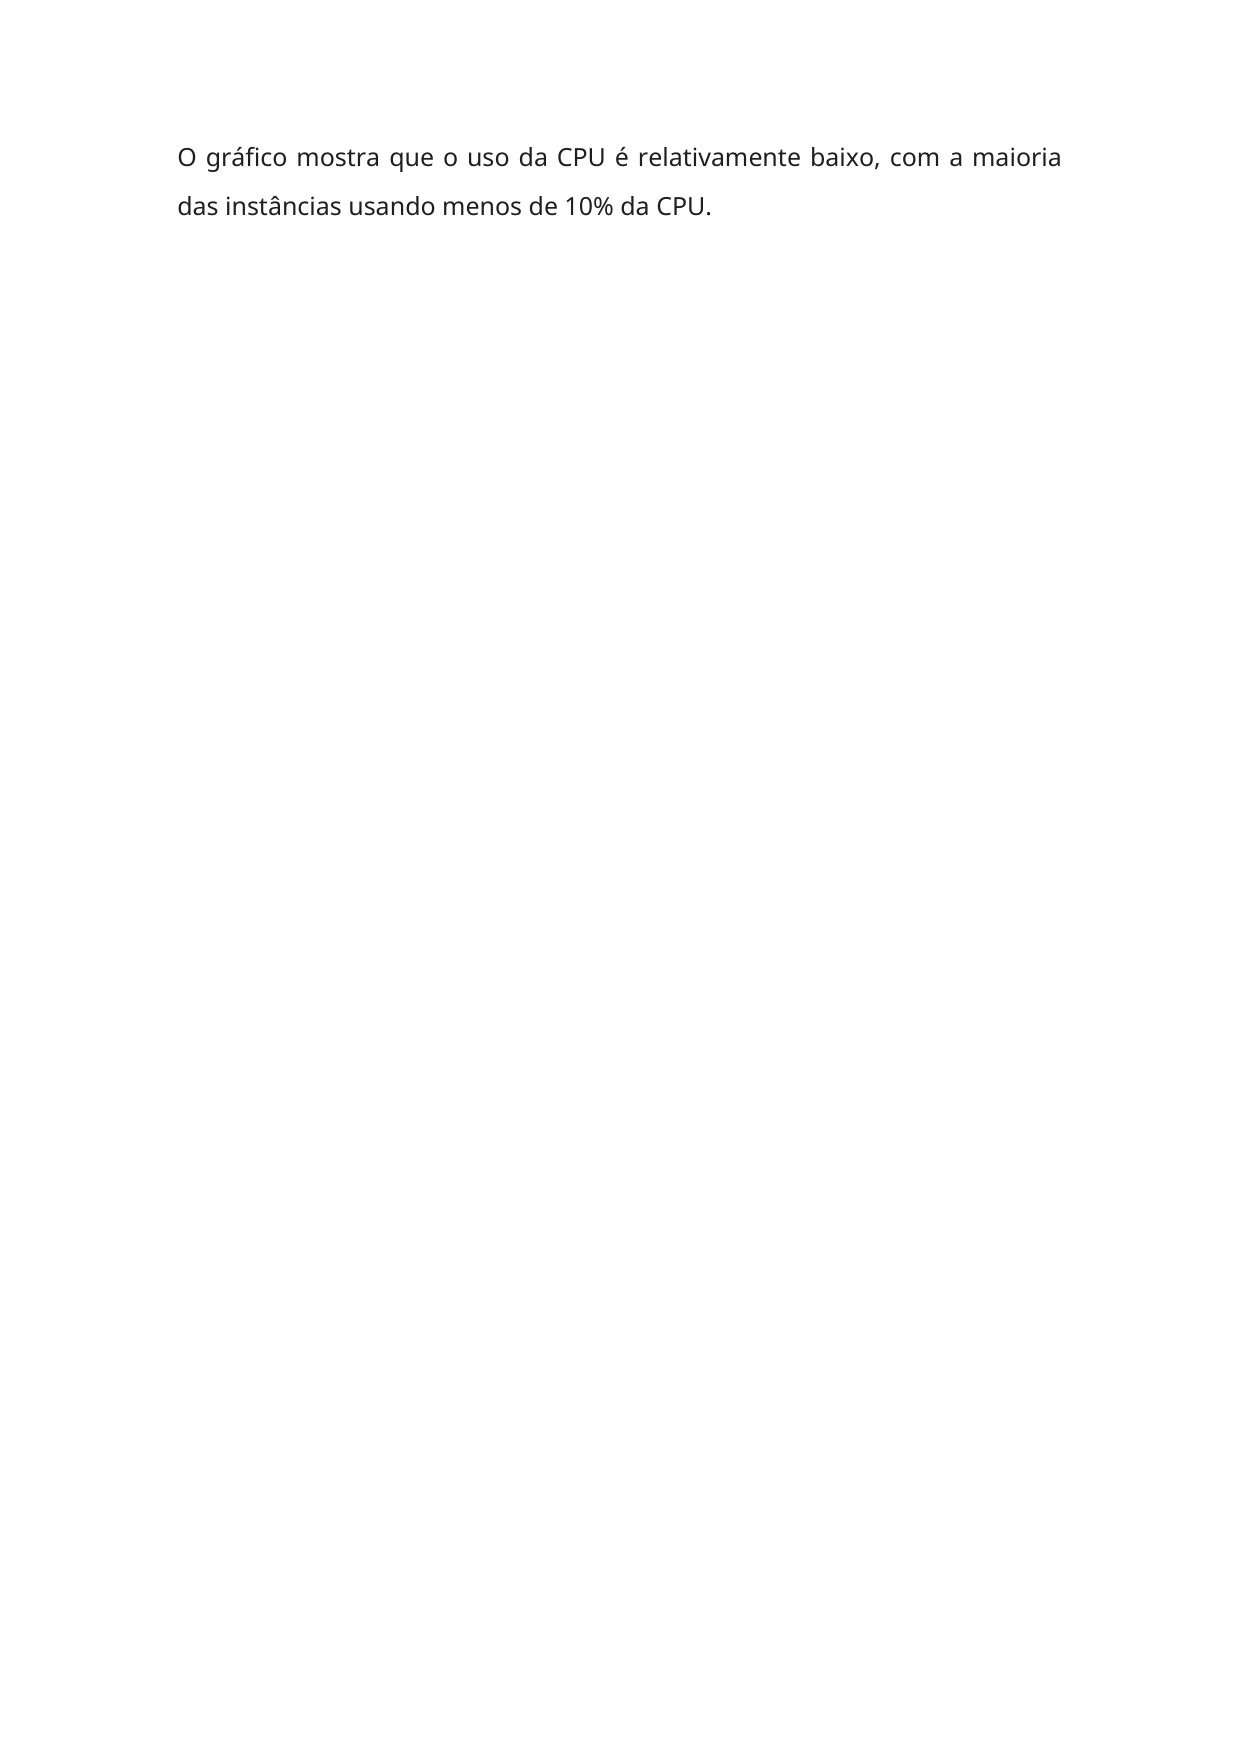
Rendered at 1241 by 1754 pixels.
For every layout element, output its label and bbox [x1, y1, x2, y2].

text [177, 139, 1063, 223]
